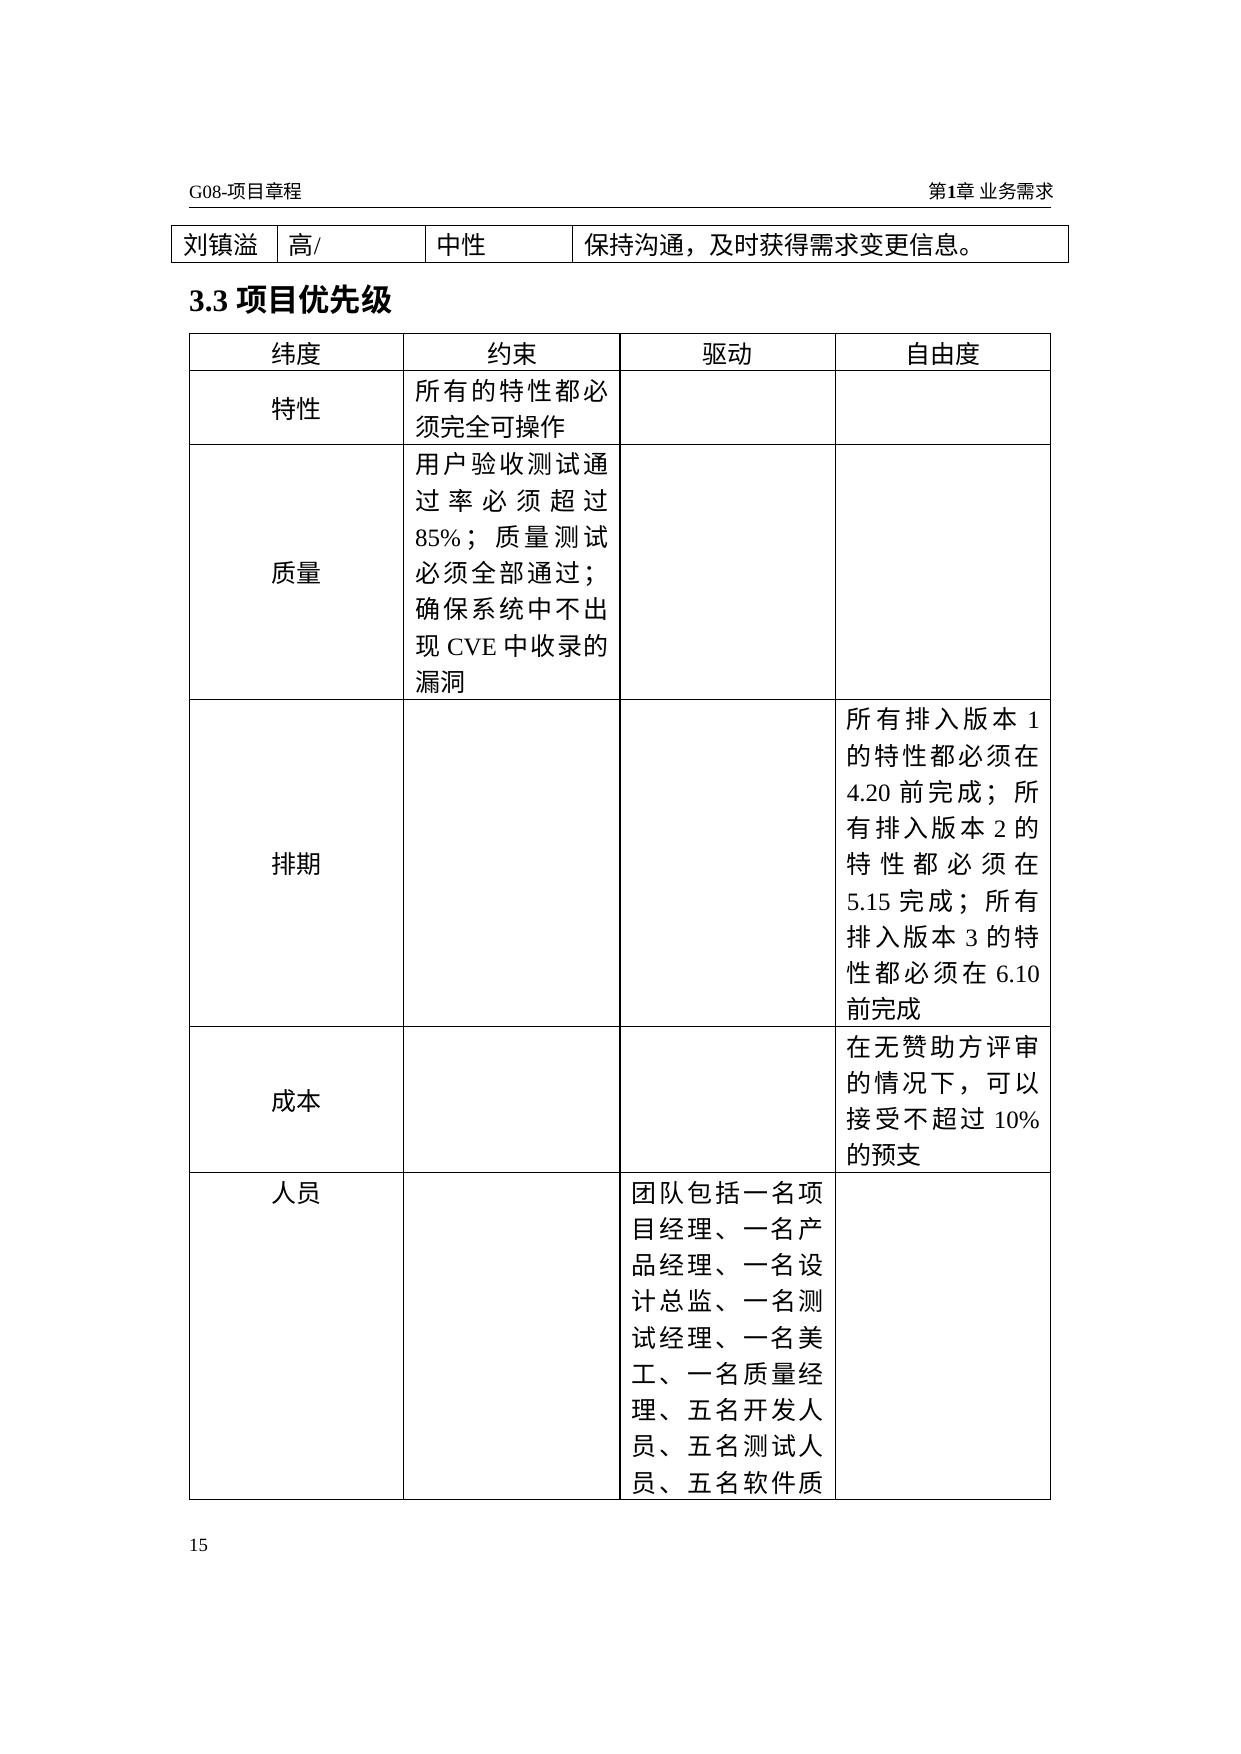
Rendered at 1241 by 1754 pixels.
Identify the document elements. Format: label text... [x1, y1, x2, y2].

table_cell 排期 [190, 700, 403, 1026]
table_header 约束 [404, 334, 619, 370]
table_cell [836, 1173, 1050, 1499]
table_cell [836, 371, 1050, 444]
table_cell 刘镇溢 [172, 226, 277, 262]
table_cell [404, 1173, 619, 1499]
table_cell 特性 [190, 371, 403, 444]
table_header 自由度 [836, 334, 1050, 370]
table_header 驱动 [621, 334, 835, 370]
table_cell 人员 [190, 1173, 403, 1499]
subtitle 项目优先级 [189, 275, 1051, 321]
table_cell [404, 700, 619, 1026]
table_cell 中性 [426, 226, 572, 262]
table_cell 质量 [190, 445, 403, 699]
table_cell 在无赞助方评审的情况下，可以接受不超过10%的预支 [836, 1027, 1050, 1172]
table_cell 团队包括一名项目经理、一名产品经理、一名设计总监、一名测试经理、一名美工、一名质量经理、五名开发人员、五名测试人员、五名软件质量监督人员 [621, 1173, 835, 1499]
table_cell 高/ [278, 226, 425, 262]
table_cell [621, 700, 835, 1026]
table_cell 用户验收测试通过率必须超过85%；质量测试必须全部通过；确保系统中不出现CVE中收录的漏洞 [404, 445, 619, 699]
table_cell [621, 445, 835, 699]
table_header 纬度 [190, 334, 403, 370]
table_cell 所有排入版本1的特性都必须在4.20前完成；所有排入版本2的特性都必须在5.15完成；所有排入版本3的特性都必须在6.10前完成 [836, 700, 1050, 1026]
table_cell [404, 1027, 619, 1172]
table_cell 保持沟通，及时获得需求变更信息。 [573, 226, 1068, 262]
table_cell [621, 371, 835, 444]
table_cell 成本 [190, 1027, 403, 1172]
table_cell [836, 445, 1050, 699]
table_cell 所有的特性都必须完全可操作 [404, 371, 619, 444]
table_cell [621, 1027, 835, 1172]
